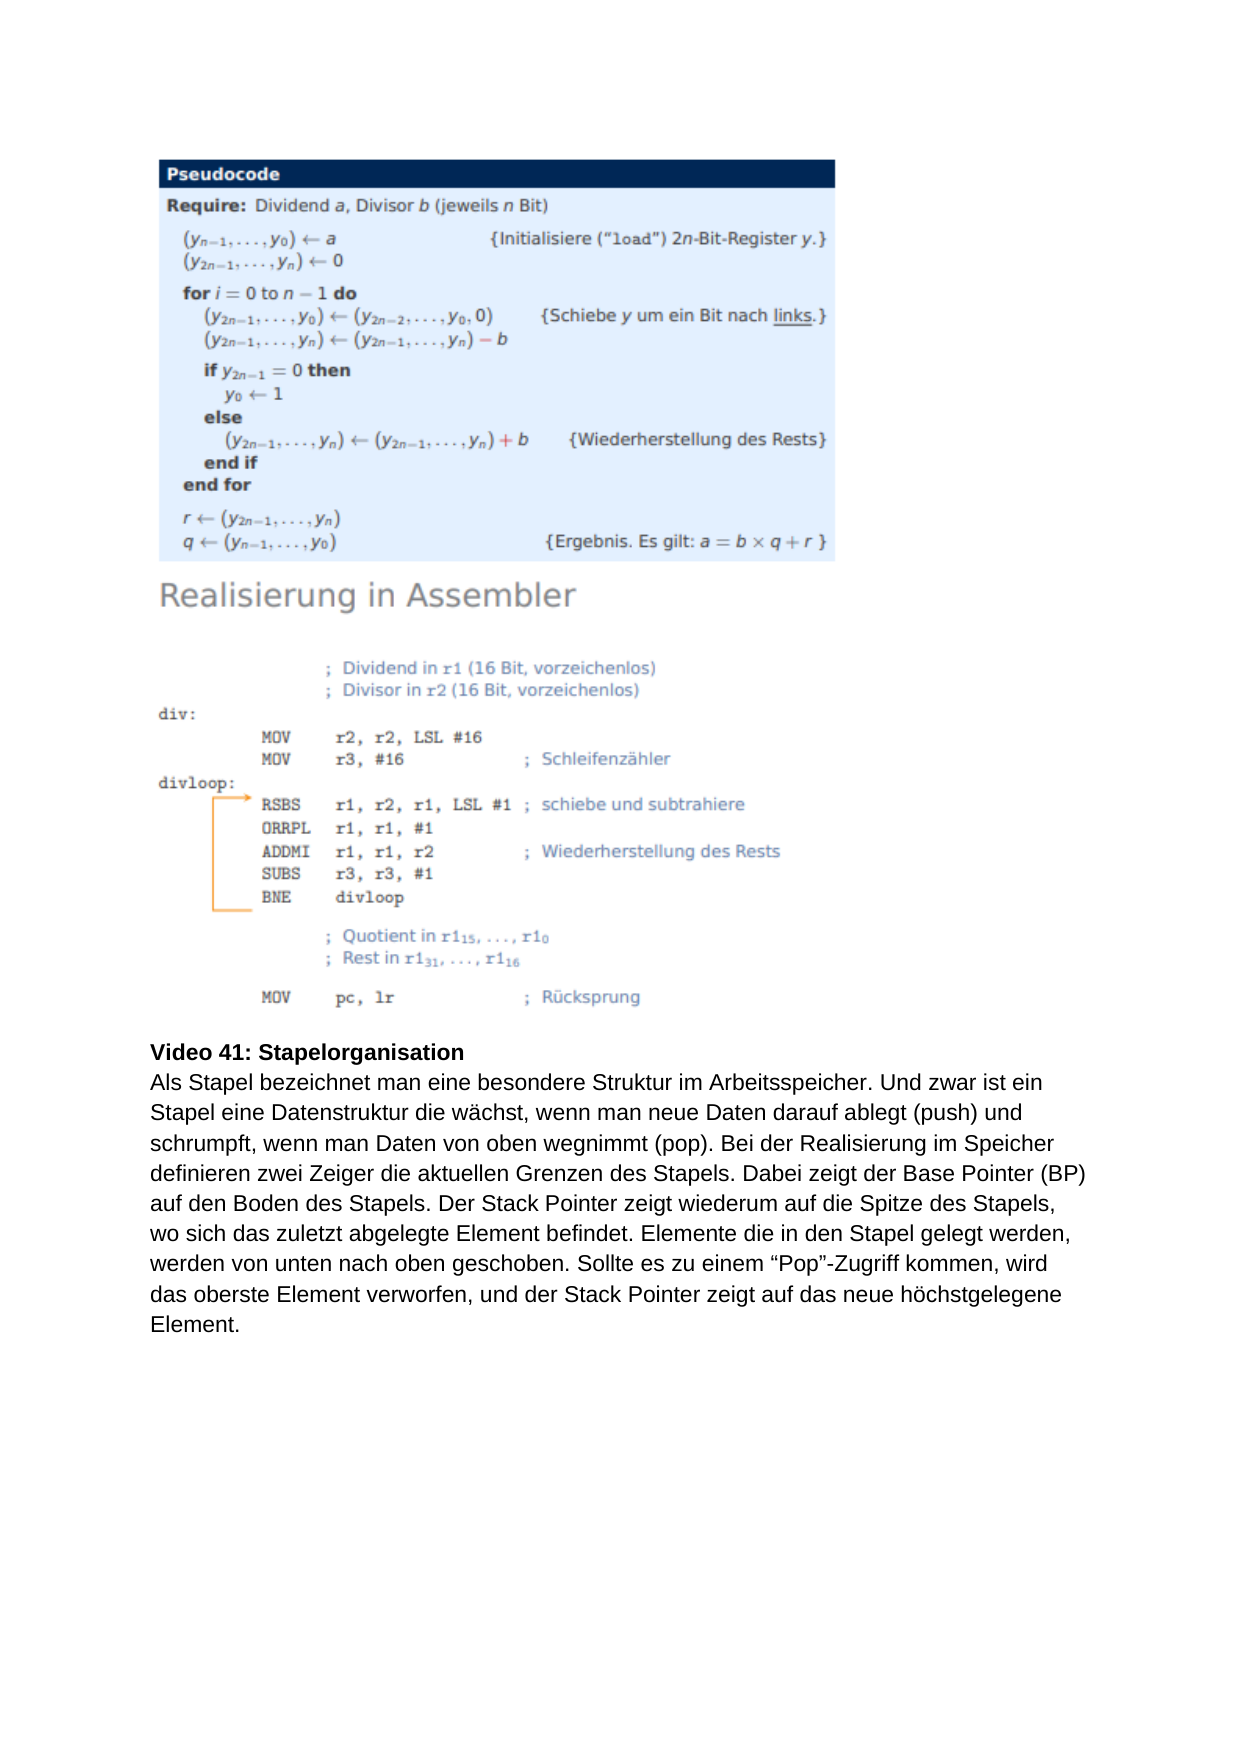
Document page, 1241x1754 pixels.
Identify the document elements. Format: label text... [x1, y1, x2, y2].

picture [150, 574, 799, 1036]
text Als Stapel bezeichnet man eine besondere Struktur im Arbeitsspeicher. Und zwar ist ein Stapel eine Datenstruktur die wächst, wenn man neue Daten darauf ablegt (push) und schrumpft, wenn man Daten von oben wegnimmt (pop). Bei der Realisierung im Speicher definieren zwei Zeiger die aktuellen Grenzen des Stapels. Dabei zeigt der Base Pointer (BP) auf den Boden des Stapels. Der Stack Pointer zeigt wiederum auf die Spitze des Stapels, wo sich das zuletzt abgelegte Element befindet. Elemente die in den Stapel gelegt werden, werden von unten nach oben geschoben. Sollte es zu einem “Pop”-Zugriff kommen, wird das oberste Element verworfen, und der Stack Pointer zeigt auf das neue höchstgelegene Element. [150, 1069, 1090, 1337]
text Video 41: Stapelorganisation [150, 1039, 1090, 1065]
picture [150, 150, 851, 571]
